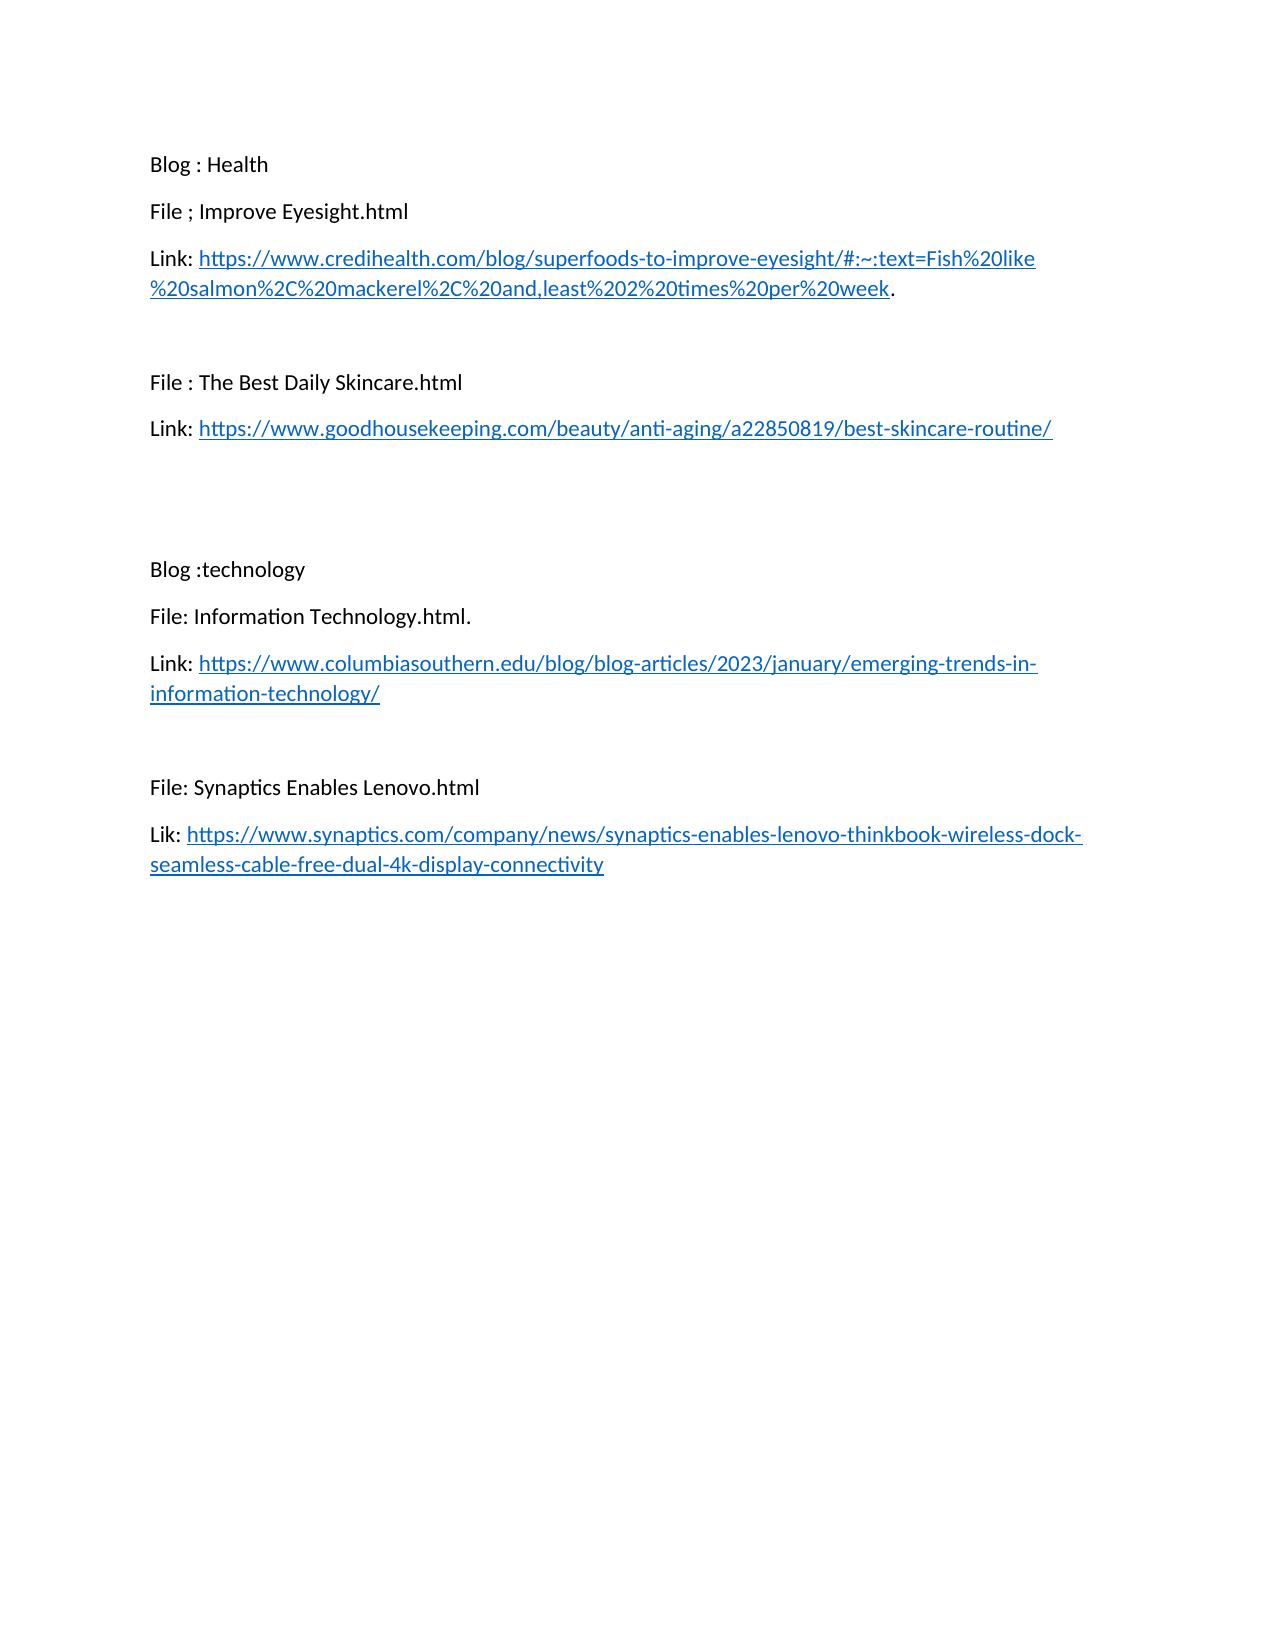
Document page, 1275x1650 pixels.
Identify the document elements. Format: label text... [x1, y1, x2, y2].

text Link: https://www.credihealth.com/blog/superfoods-to-improve-eyesight/#:~:text=Fish%20like%20salmon%2C%20mackerel%2C%20and,least%202%20times%20per%20week. [150, 244, 1125, 302]
text Link: https://www.columbiasouthern.edu/blog/blog-articles/2023/january/emerging-trends-in-information-technology/ [150, 649, 1125, 707]
text File: Information Technology.html. [150, 602, 1125, 630]
text Blog : Health [150, 150, 1125, 178]
text Link: https://www.goodhousekeeping.com/beauty/anti-aging/a22850819/best-skincare-routine/ [150, 414, 1125, 443]
text File: Synaptics Enables Lenovo.html [150, 773, 1125, 801]
text Lik: https://www.synaptics.com/company/news/synaptics-enables-lenovo-thinkbook-wireless-dock-seamless-cable-free-dual-4k-display-connectivity [150, 820, 1125, 878]
text File ; Improve Eyesight.html [150, 197, 1125, 225]
text File : The Best Daily Skincare.html [150, 368, 1125, 396]
text Blog :technology [150, 555, 1125, 583]
